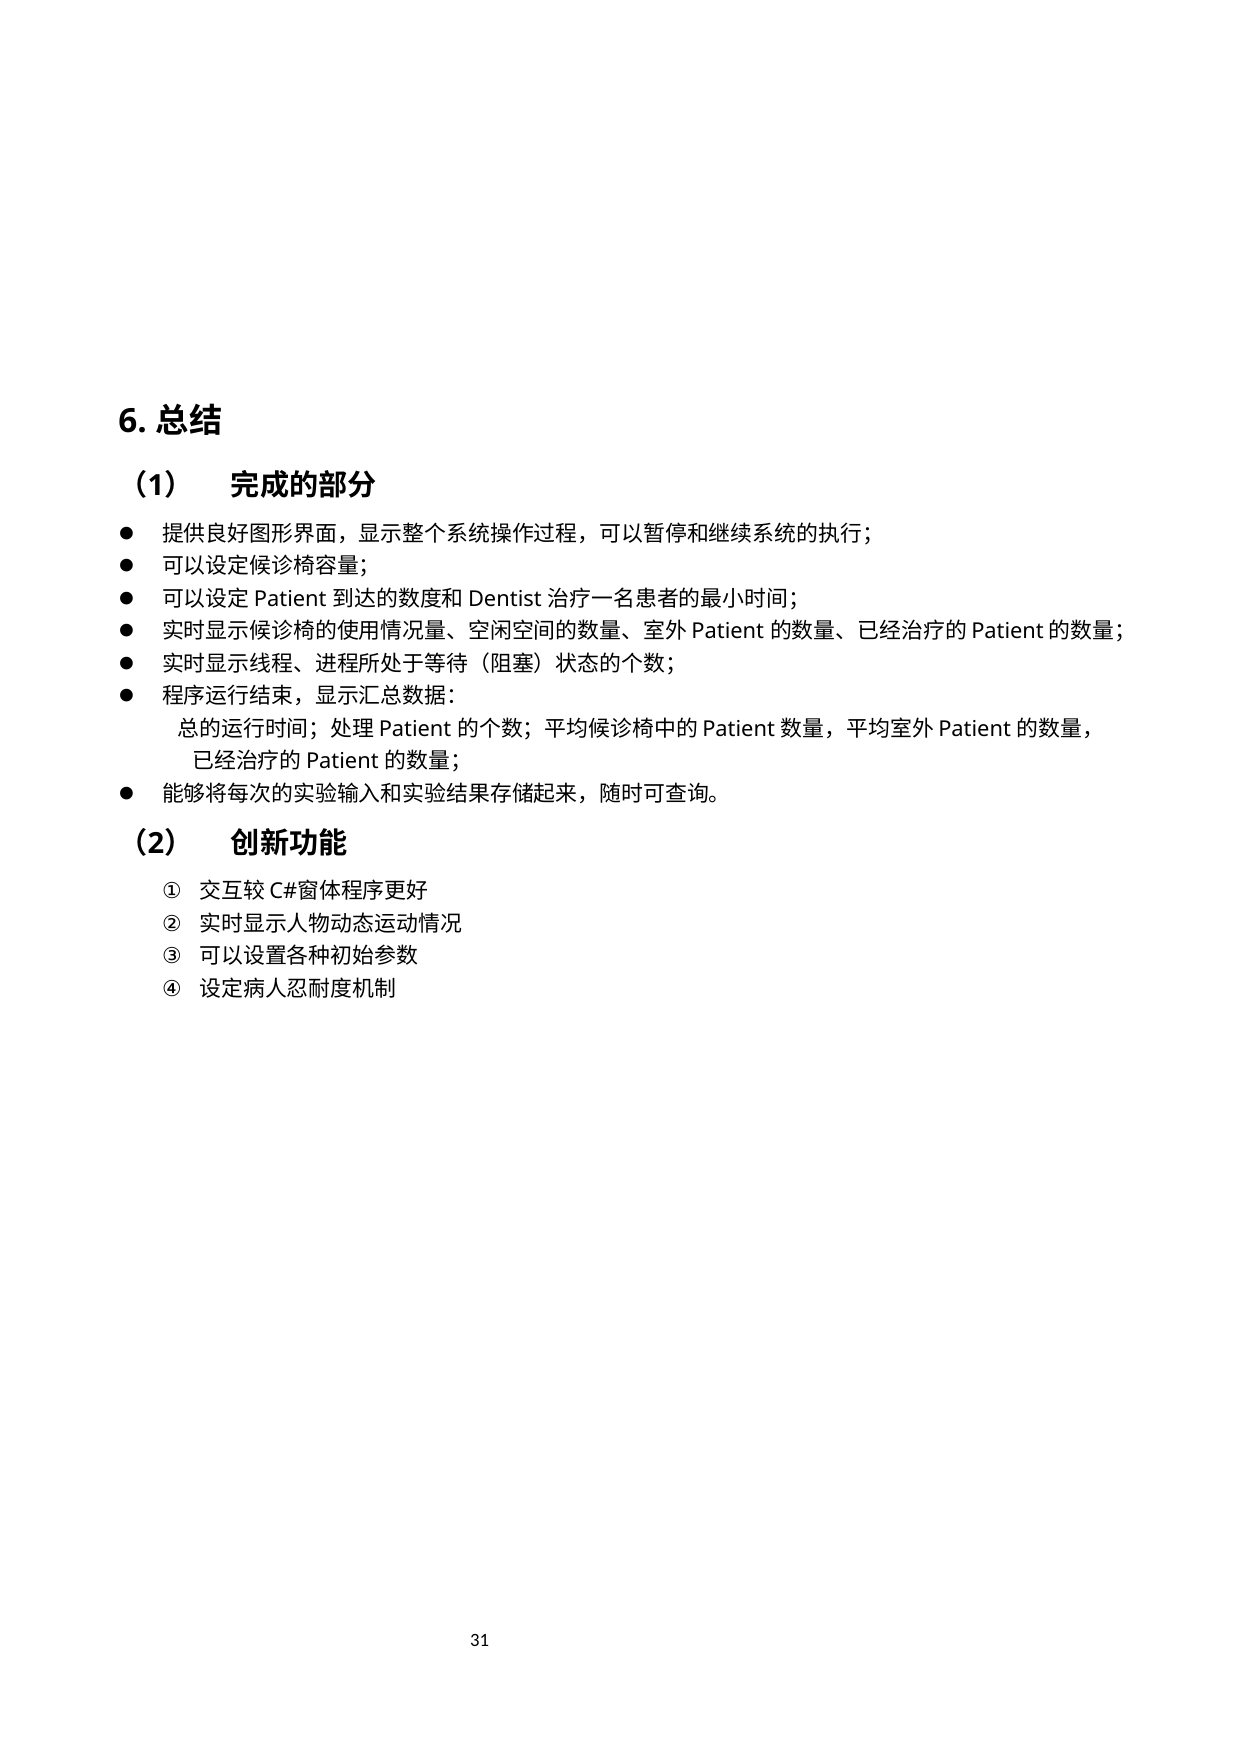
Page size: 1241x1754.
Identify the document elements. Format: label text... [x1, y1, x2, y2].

list 交互较C#窗体程序更好 [162, 873, 1122, 905]
list 实时显示人物动态运动情况 [162, 905, 1122, 938]
list 能够将每次的实验输入和实验结果存储起来，随时可查询。 [118, 775, 1122, 808]
list 可以设置各种初始参数 [162, 938, 1122, 970]
list 可以设定Patient 到达的数度和Dentist 治疗一名患者的最小时间； [118, 580, 1122, 613]
list 程序运行结束，显示汇总数据： [118, 678, 1122, 710]
list 创新功能 [118, 808, 1122, 873]
list 提供良好图形界面，显示整个系统操作过程，可以暂停和继续系统的执行； [118, 515, 1122, 548]
list 总结 [118, 385, 1122, 450]
list 设定病人忍耐度机制 [162, 970, 1122, 1003]
list 实时显示候诊椅的使用情况量、空闲空间的数量、室外Patient 的数量、已经治疗的Patient的数量； [118, 613, 1122, 645]
list 完成的部分 [118, 450, 1122, 515]
list 实时显示线程、进程所处于等待（阻塞）状态的个数； [118, 645, 1122, 678]
list 可以设定候诊椅容量； [118, 548, 1122, 580]
list 总的运行时间；处理Patient 的个数；平均候诊椅中的Patient 数量，平均室外Patient 的数量，已经治疗的Patient 的数量； [177, 710, 1122, 775]
